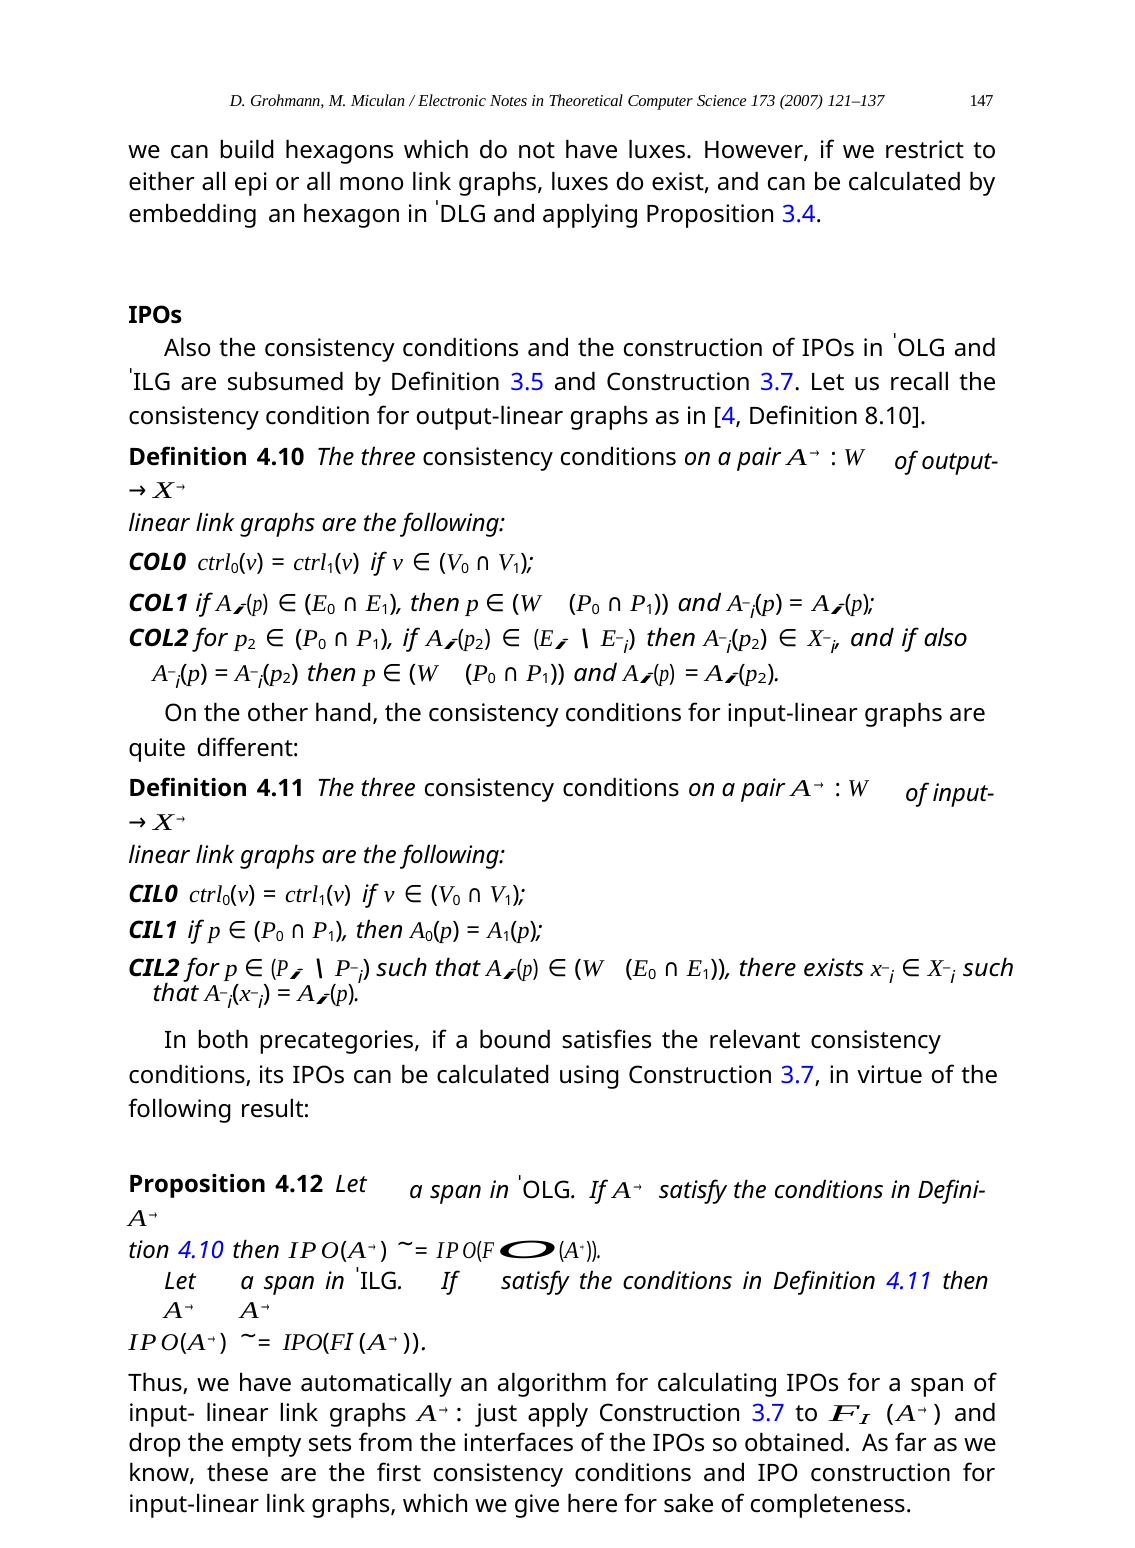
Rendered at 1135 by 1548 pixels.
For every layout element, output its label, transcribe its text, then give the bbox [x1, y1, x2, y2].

text CIL0 ctrl0(v) = ctrl1(v) if v ∈ (V0 ∩ V1); [128, 877, 892, 909]
text satisfy the conditions in Deﬁnition 4.11 then [501, 1266, 1024, 1295]
text satisfy the conditions in Deﬁni- [659, 1173, 1024, 1205]
text COL2 for p2 ∈ (P0 ∩ P1), if Ai(p2) ∈ (Ei \ E¯i) then A¯i(p2) ∈ X¯i, and if also [128, 619, 1024, 653]
text a span in 'OLG. If A→ [409, 1172, 648, 1205]
text Proposition 4.12 Let A→ [128, 1166, 397, 1233]
text Definition 4.11 The three consistency conditions on a pair A→ : W → X→ [128, 770, 892, 837]
text CIL2 for p ∈ (Pi \ P¯i) such that Ai(p) ∈ (W (E0 ∩ E1)), there exists x¯i ∈ X¯i such that A¯i(x¯i) = Ai(p). [128, 953, 1024, 1013]
text linear link graphs are the following: [128, 505, 882, 537]
text Thus, we have automatically an algorithm for calculating IPOs for a span of input- linear link graphs A→: just apply Construction 3.7 to FI (A→) and drop the empty sets from the interfaces of the IPOs so obtained. As far as we know, these are the first consistency conditions and IPO construction for input-linear link graphs, which we give here for sake of completeness. [128, 1367, 997, 1518]
text tion 4.10 then IPO(A→) ∼= IPO(FO(A→)). [128, 1233, 1024, 1266]
subtitle IPOs [128, 301, 1024, 330]
text linear link graphs are the following: [128, 837, 892, 869]
text COL1 if Ai(p) ∈ (E0 ∩ E1), then p ∈ (W (P0 ∩ P1)) and A¯i(p) = Ai(p); [128, 581, 1024, 619]
text of input- [905, 776, 1024, 809]
text IPO(A→) ∼= IPO(FI (A→)). [128, 1324, 1024, 1358]
text a span in 'ILG. If A→ [240, 1266, 487, 1324]
text A¯i(p) = A¯i(p2) then p ∈ (W (P0 ∩ P1)) and Ai(p) = Ai(p2). [152, 653, 1024, 688]
text On the other hand, the consistency conditions for input-linear graphs are quite different: [128, 696, 1024, 763]
text CIL1 if p ∈ (P0 ∩ P1), then A0(p) = A1(p); [128, 912, 892, 945]
text Definition 4.10 The three consistency conditions on a pair A→ : W → X→ [128, 438, 882, 505]
text of output- [894, 444, 1024, 477]
text In both precategories, if a bound satisfies the relevant consistency conditions, its IPOs can be calculated using Construction 3.7, in virtue of the following result: [128, 1023, 1001, 1125]
text COL0 ctrl0(v) = ctrl1(v) if v ∈ (V0 ∩ V1); [128, 545, 882, 577]
text we can build hexagons which do not have luxes. However, if we restrict to either all epi or all mono link graphs, luxes do exist, and can be calculated by embedding an hexagon in 'DLG and applying Proposition 3.4. [128, 133, 997, 230]
text Also the consistency conditions and the construction of IPOs in 'OLG and 'ILG are subsumed by Definition 3.5 and Construction 3.7. Let us recall the consistency condition for output-linear graphs as in [4, Definition 8.10]. [128, 330, 996, 432]
text Let A→ [164, 1266, 226, 1324]
